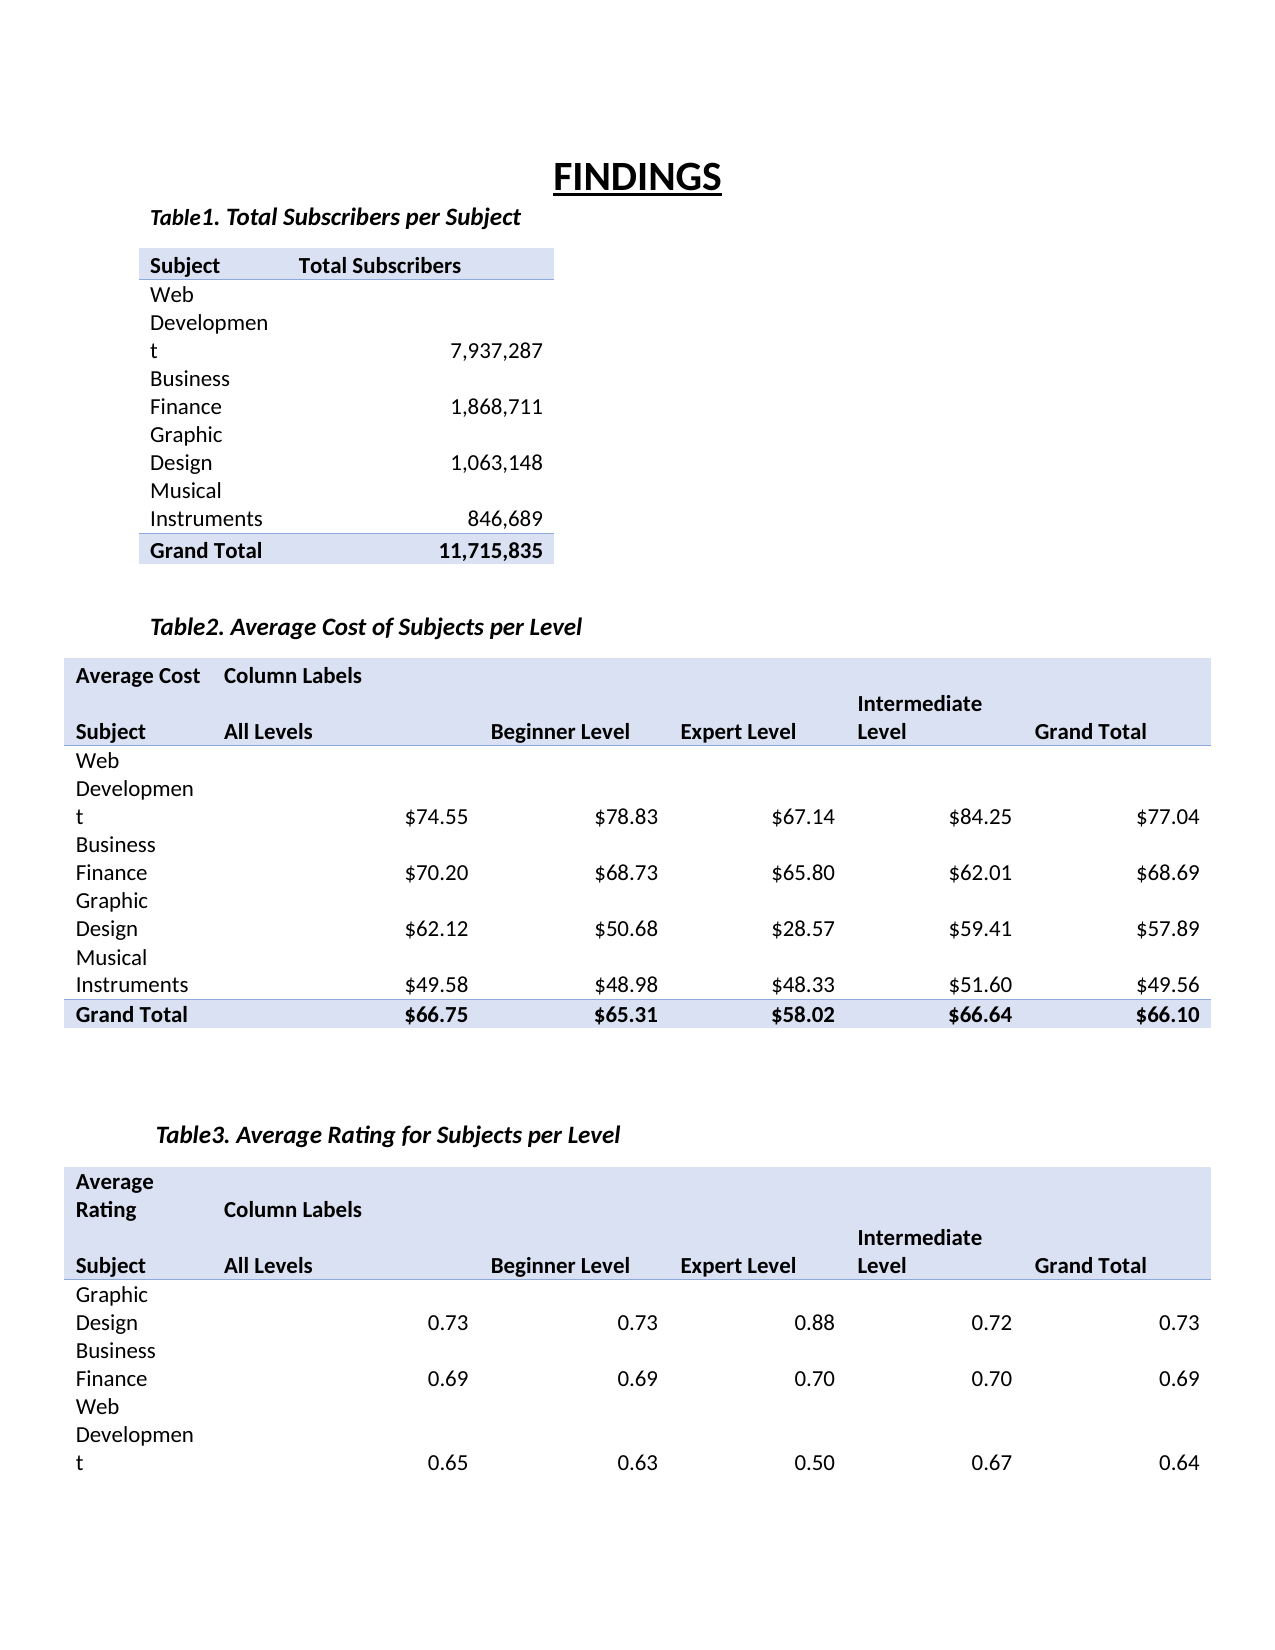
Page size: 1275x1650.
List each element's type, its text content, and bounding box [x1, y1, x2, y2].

table_cell 1,868,711 [287, 364, 554, 420]
table_cell 0.69 [1023, 1336, 1211, 1392]
table_cell $28.57 [669, 887, 846, 943]
text Table2. Average Cost of Subjects per Level [150, 611, 1125, 641]
table_cell 0.64 [1023, 1392, 1211, 1476]
table_cell Business Finance [64, 831, 213, 887]
table_cell 0.73 [1023, 1280, 1211, 1336]
table_cell $66.10 [1023, 1000, 1211, 1028]
table_cell Grand Total [1023, 689, 1211, 745]
table_cell $50.68 [479, 887, 669, 943]
table_header [846, 658, 1023, 689]
text Table3. Average Rating for Subjects per Level [150, 1119, 1125, 1150]
table_cell $78.83 [479, 746, 669, 831]
table_cell $48.98 [479, 943, 669, 999]
text FINDINGS [150, 150, 1125, 201]
table_cell $67.14 [669, 746, 846, 831]
table_cell 0.65 [213, 1392, 479, 1476]
table_header [1023, 658, 1211, 689]
table_cell $65.80 [669, 831, 846, 887]
table_cell Subject [64, 689, 213, 745]
table_cell Web Development [64, 1392, 213, 1476]
table_cell Graphic Design [139, 420, 287, 476]
table_cell 0.70 [669, 1336, 846, 1392]
table_cell $66.75 [213, 1000, 479, 1028]
table_cell Grand Total [139, 534, 287, 564]
table_cell Subject [64, 1223, 213, 1279]
table_header Average Rating [64, 1167, 213, 1223]
table_cell 0.72 [846, 1280, 1023, 1336]
table_cell All Levels [213, 1223, 479, 1279]
table_cell 1,063,148 [287, 420, 554, 476]
table_cell $84.25 [846, 746, 1023, 831]
table_cell $70.20 [213, 831, 479, 887]
table_cell $48.33 [669, 943, 846, 999]
table_cell 0.63 [479, 1392, 669, 1476]
table_cell Business Finance [64, 1336, 213, 1392]
table_cell Graphic Design [64, 887, 213, 943]
table_cell $59.41 [846, 887, 1023, 943]
table_cell 846,689 [287, 476, 554, 532]
table_header [479, 658, 669, 689]
table_header [669, 1167, 846, 1223]
table_cell Intermediate Level [846, 689, 1023, 745]
table_cell $74.55 [213, 746, 479, 831]
table_header Subject [139, 248, 287, 279]
table_cell 11,715,835 [287, 534, 554, 564]
table_cell 0.69 [479, 1336, 669, 1392]
table_cell Musical Instruments [64, 943, 213, 999]
table_cell 7,937,287 [287, 280, 554, 364]
table_cell $62.01 [846, 831, 1023, 887]
table_cell $58.02 [669, 1000, 846, 1028]
table_cell 0.70 [846, 1336, 1023, 1392]
table_header [846, 1167, 1023, 1223]
table_cell Grand Total [1023, 1223, 1211, 1279]
table_cell $66.64 [846, 1000, 1023, 1028]
table_header [669, 658, 846, 689]
table_header Total Subscribers [287, 248, 554, 279]
table_cell 0.88 [669, 1280, 846, 1336]
table_cell $68.73 [479, 831, 669, 887]
table_cell Grand Total [64, 1000, 213, 1028]
table_cell $65.31 [479, 1000, 669, 1028]
table_cell 0.69 [213, 1336, 479, 1392]
table_cell Business Finance [139, 364, 287, 420]
table_header [479, 1167, 669, 1223]
table_header Average Cost [64, 658, 213, 689]
table_cell 0.73 [479, 1280, 669, 1336]
table_cell Musical Instruments [139, 476, 287, 532]
table_cell Web Development [139, 280, 287, 364]
table_cell Intermediate Level [846, 1223, 1023, 1279]
table_cell Graphic Design [64, 1280, 213, 1336]
table_cell Beginner Level [479, 689, 669, 745]
table_cell 0.67 [846, 1392, 1023, 1476]
table_cell Expert Level [669, 689, 846, 745]
table_cell $77.04 [1023, 746, 1211, 831]
table_header Column Labels [213, 1167, 479, 1223]
text Table1. Total Subscribers per Subject [150, 201, 1125, 231]
table_cell $51.60 [846, 943, 1023, 999]
table_cell $62.12 [213, 887, 479, 943]
table_cell $49.58 [213, 943, 479, 999]
table_cell $57.89 [1023, 887, 1211, 943]
table_cell All Levels [213, 689, 479, 745]
table_header [1023, 1167, 1211, 1223]
table_cell 0.73 [213, 1280, 479, 1336]
table_cell Beginner Level [479, 1223, 669, 1279]
table_cell $49.56 [1023, 943, 1211, 999]
table_cell 0.50 [669, 1392, 846, 1476]
table_header Column Labels [213, 658, 479, 689]
table_cell Web Development [64, 746, 213, 831]
table_cell Expert Level [669, 1223, 846, 1279]
table_cell $68.69 [1023, 831, 1211, 887]
